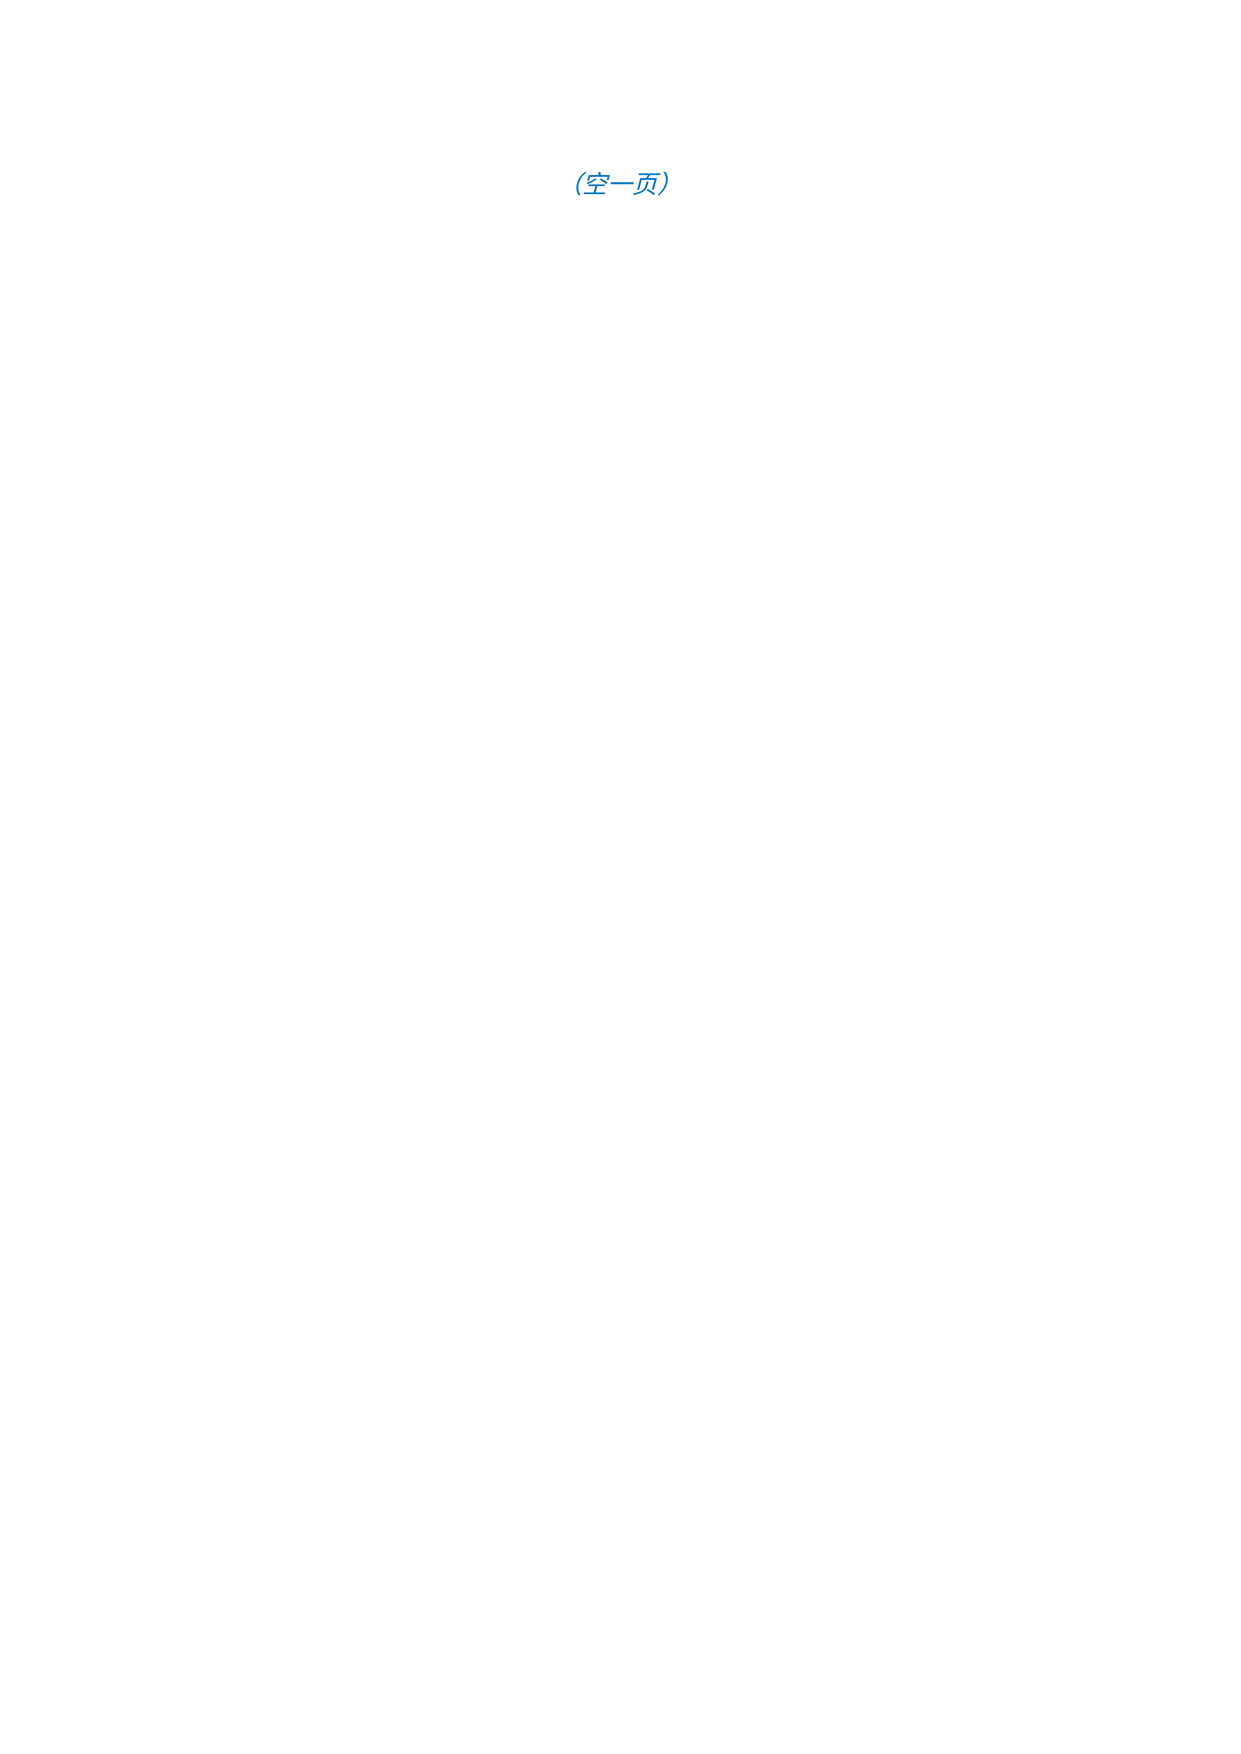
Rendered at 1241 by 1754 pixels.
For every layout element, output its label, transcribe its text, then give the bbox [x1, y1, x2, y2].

text （空一页） [187, 150, 1053, 215]
